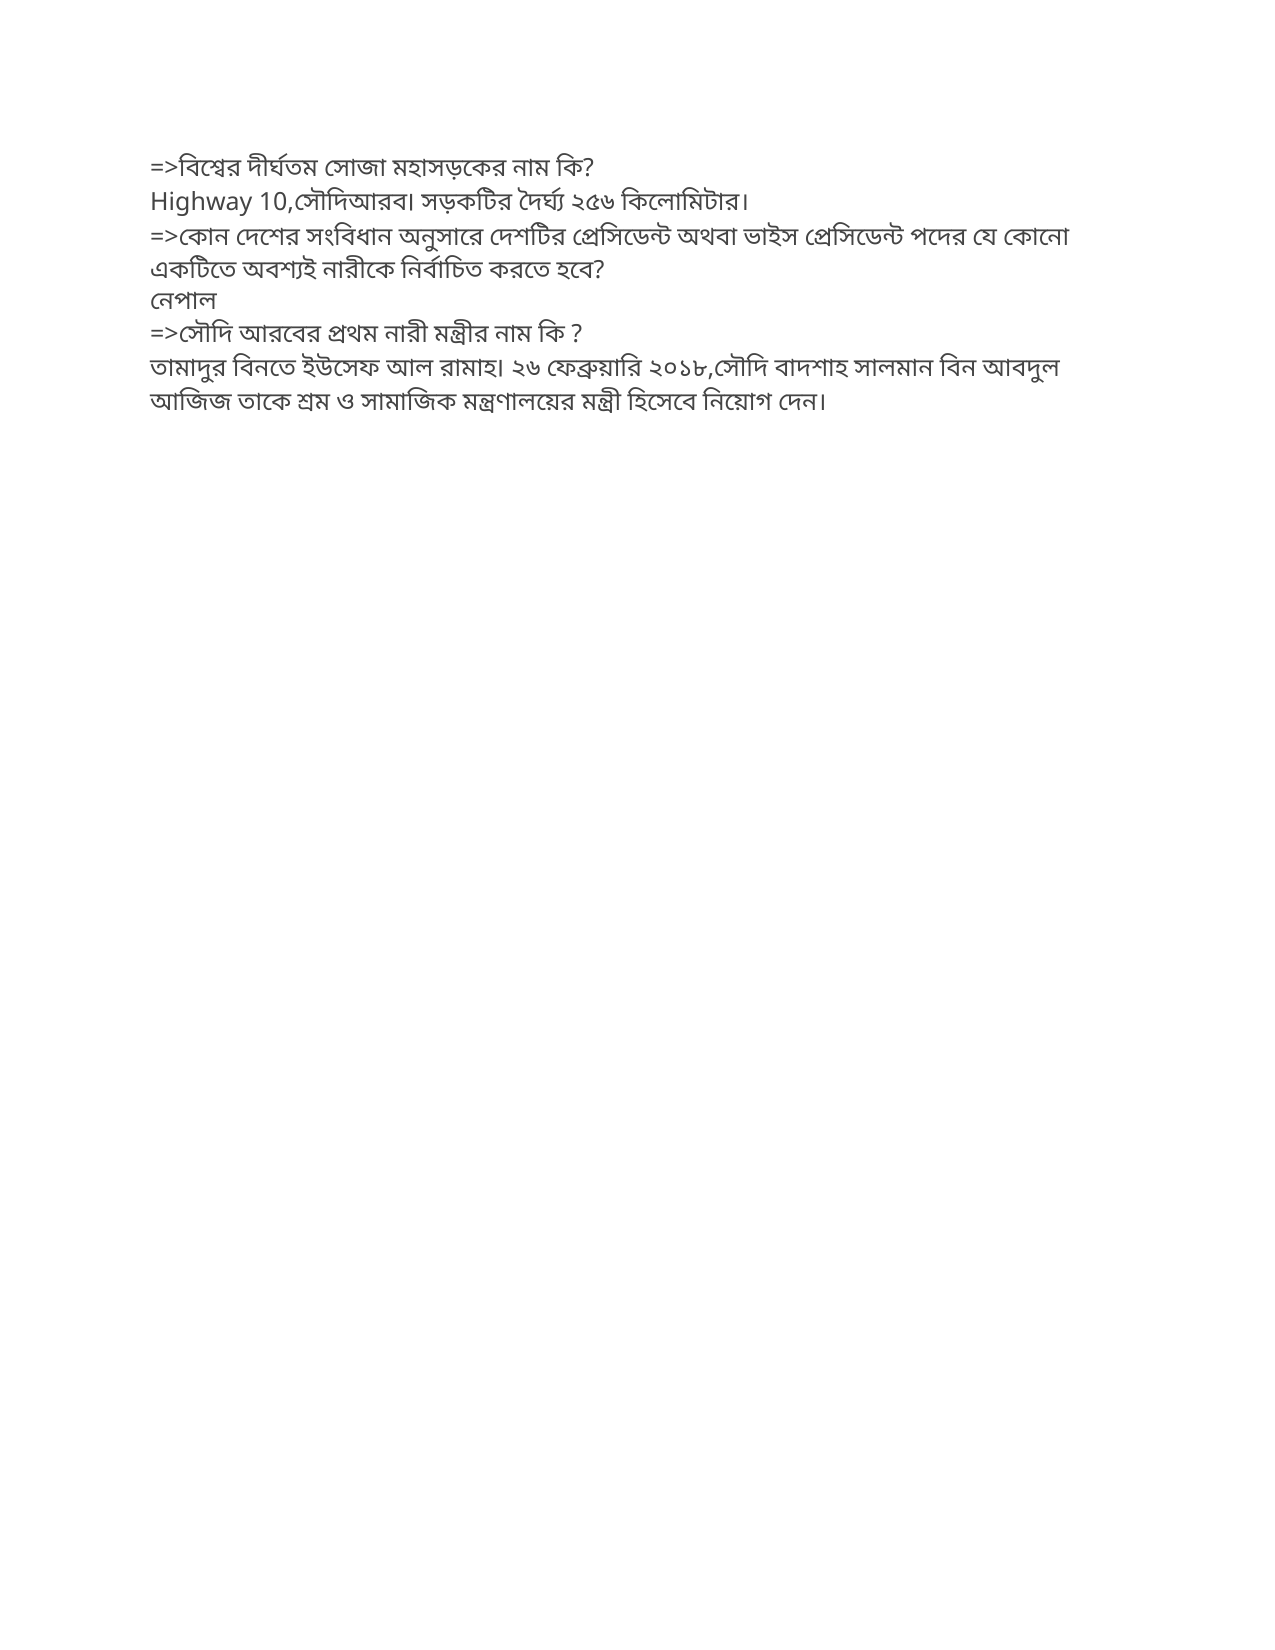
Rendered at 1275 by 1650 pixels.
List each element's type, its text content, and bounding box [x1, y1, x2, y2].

text =>কোন দেশের সংবিধান অনুসারে দেশটির প্রেসিডেন্ট অথবা ভাইস প্রেসিডেন্ট পদের যে কোনো একটিতে অবশ্যই নারীকে নির্বাচিত করতে হবে? নেপাল =>সৌদি আরবের প্রথম নারী মন্ত্রীর নাম কি ? তামাদুর বিনতে ইউসেফ আল রামাহ। ২৬ ফেব্রুয়ারি ২০১৮,সৌদি বাদশাহ সালমান বিন আবদুল আজিজ তাকে শ্রম ও সামাজিক মন্ত্রণালয়ের মন্ত্রী হিসেবে নিয়োগ দেন। [150, 218, 1125, 418]
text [150, 150, 1125, 218]
